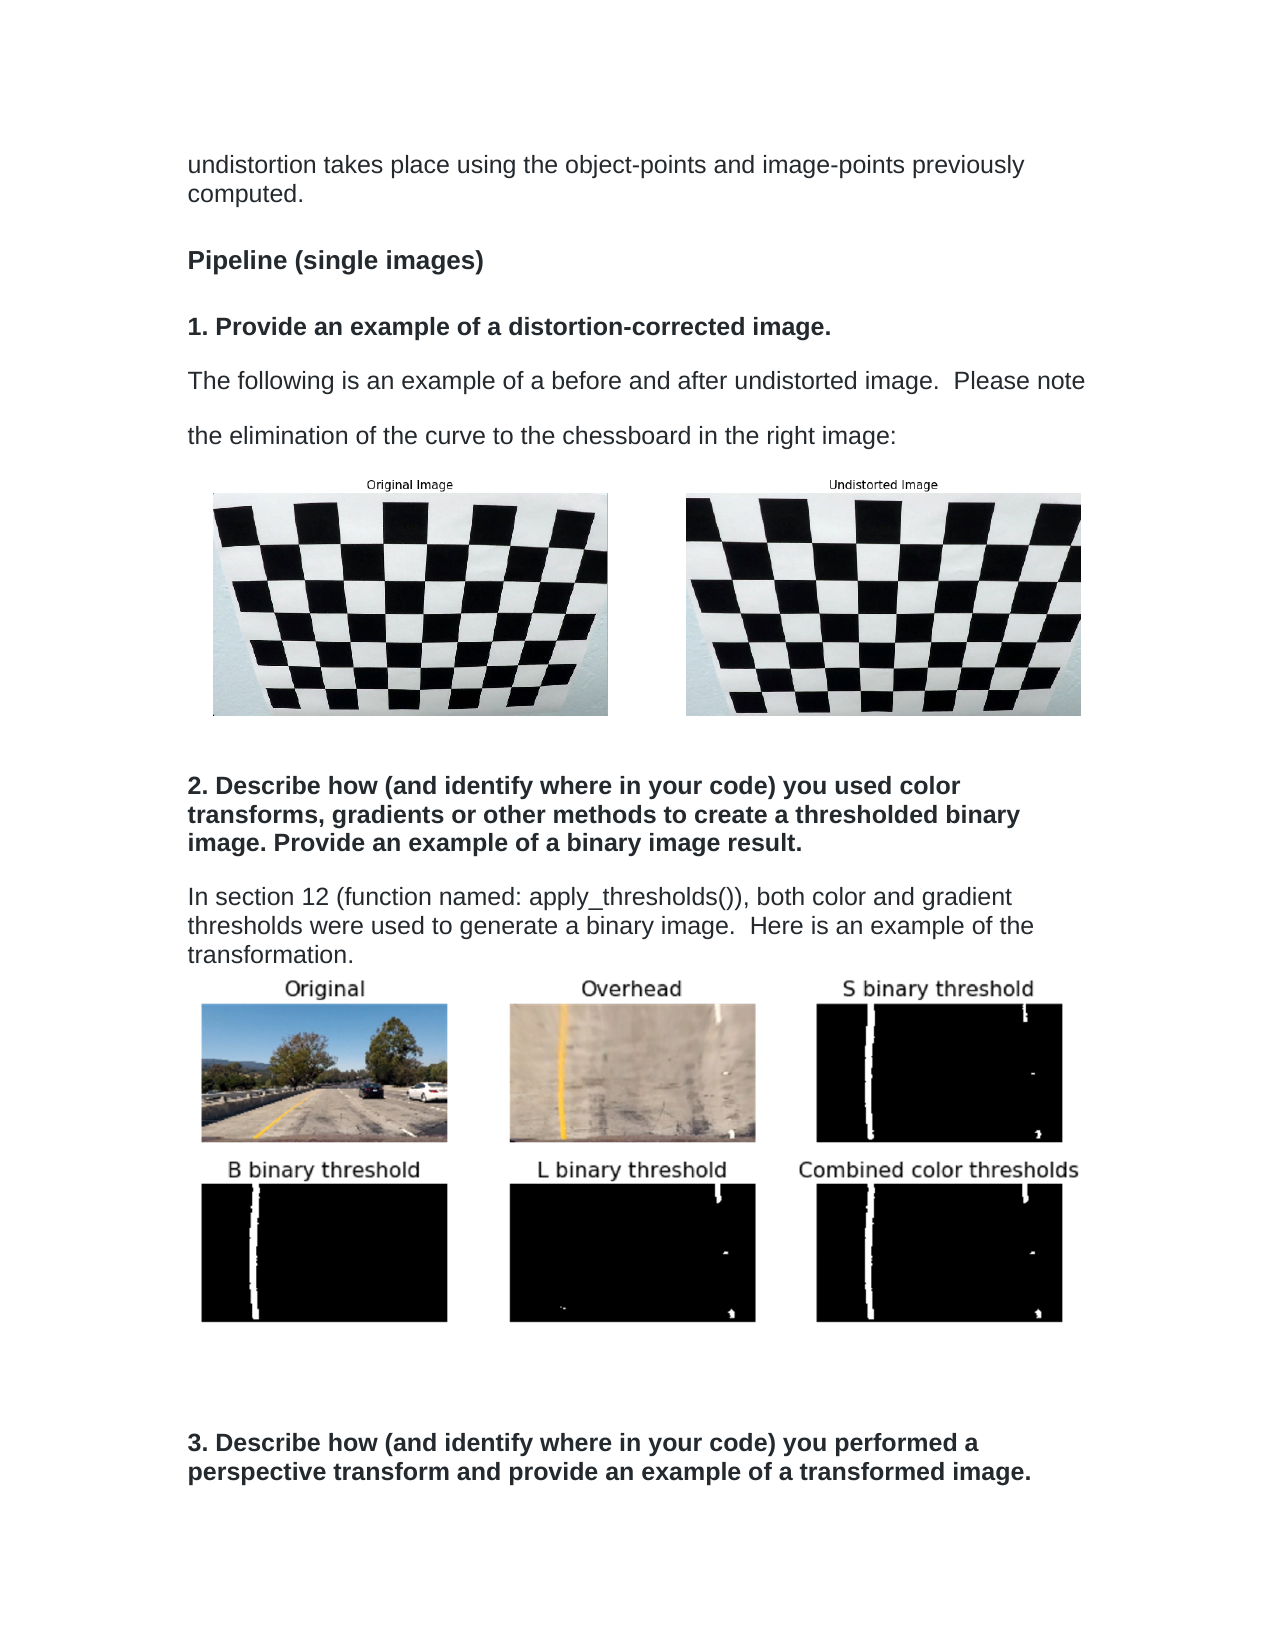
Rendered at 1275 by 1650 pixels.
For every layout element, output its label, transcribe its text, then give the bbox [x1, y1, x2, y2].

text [187, 150, 1087, 207]
text The following is an example of a before and after undistorted image. Please note the elimination of the curve to the chessboard in the right image: [187, 366, 1087, 450]
picture [187, 968, 1088, 1342]
text 1. Provide an example of a distortion-corrected image. [187, 312, 1087, 341]
text Pipeline (single images) [187, 245, 1087, 275]
picture [187, 474, 1088, 734]
text 3. Describe how (and identify where in your code) you performed a perspective transform and provide an example of a transformed image. [187, 1428, 1087, 1486]
text 2. Describe how (and identify where in your code) you used color transforms, gradients or other methods to create a thresholded binary image. Provide an example of a binary image result. [187, 771, 1087, 857]
text In section 12 (function named: apply_thresholds()), both color and gradient thresholds were used to generate a binary image. Here is an example of the transformation. [187, 882, 1087, 968]
